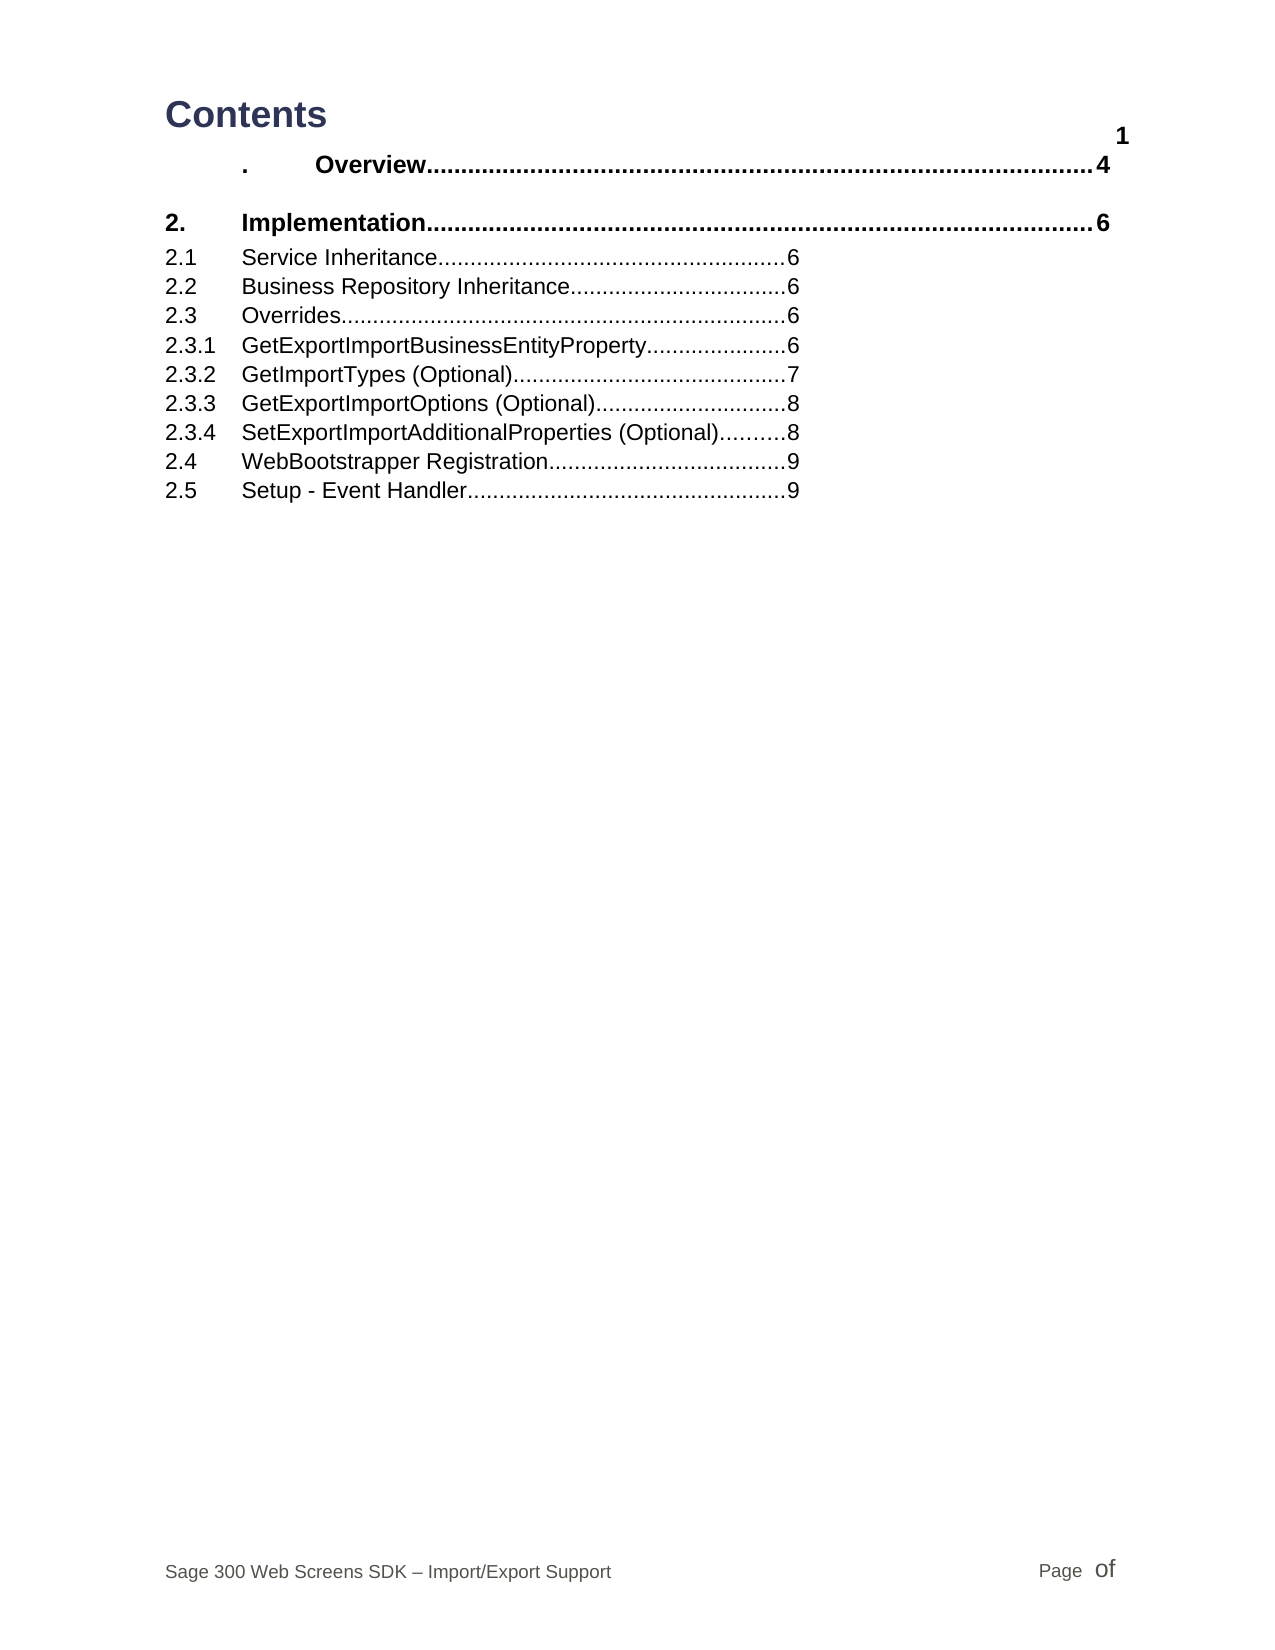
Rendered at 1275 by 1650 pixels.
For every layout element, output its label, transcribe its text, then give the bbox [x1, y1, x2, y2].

text 2.2 Business Repository Inheritance 6 [165, 271, 799, 300]
text 2.1 Service Inheritance 6 [165, 241, 799, 271]
text 1. Overview 4 [165, 121, 1125, 179]
text 2.3.2 GetImportTypes (Optional) 7 [165, 358, 799, 387]
text 2.3.4 SetExportImportAdditionalProperties (Optional) 8 [165, 416, 799, 446]
text 2.3 Overrides 6 [165, 300, 799, 329]
text 2. Implementation 6 [165, 208, 1125, 237]
text 2.4 WebBootstrapper Registration 9 [165, 446, 799, 475]
text 2.5 Setup - Event Handler 9 [165, 475, 799, 504]
text 2.3.3 GetExportImportOptions (Optional) 8 [165, 387, 799, 416]
subtitle Contents [165, 91, 1115, 135]
text 2.3.1 GetExportImportBusinessEntityProperty 6 [165, 329, 799, 358]
